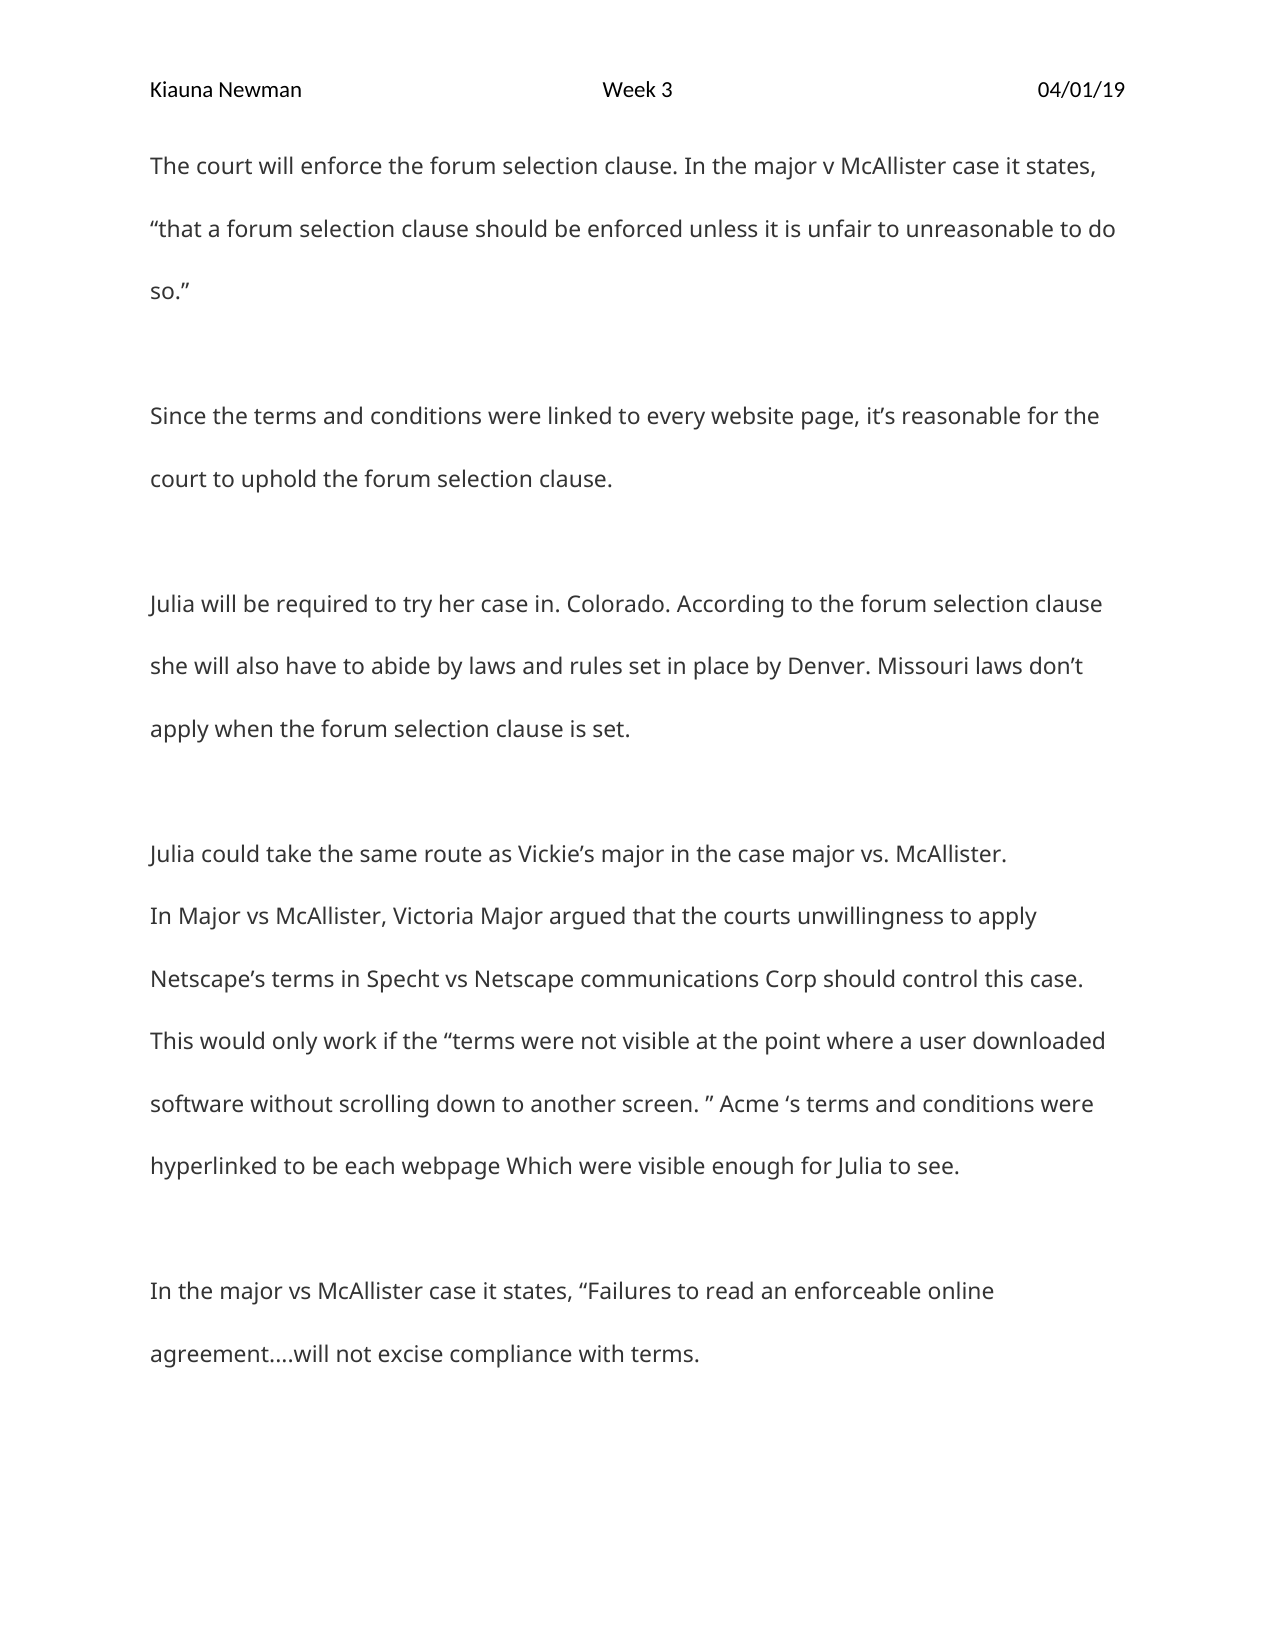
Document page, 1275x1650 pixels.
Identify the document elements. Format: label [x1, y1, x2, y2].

text [150, 150, 1125, 1431]
